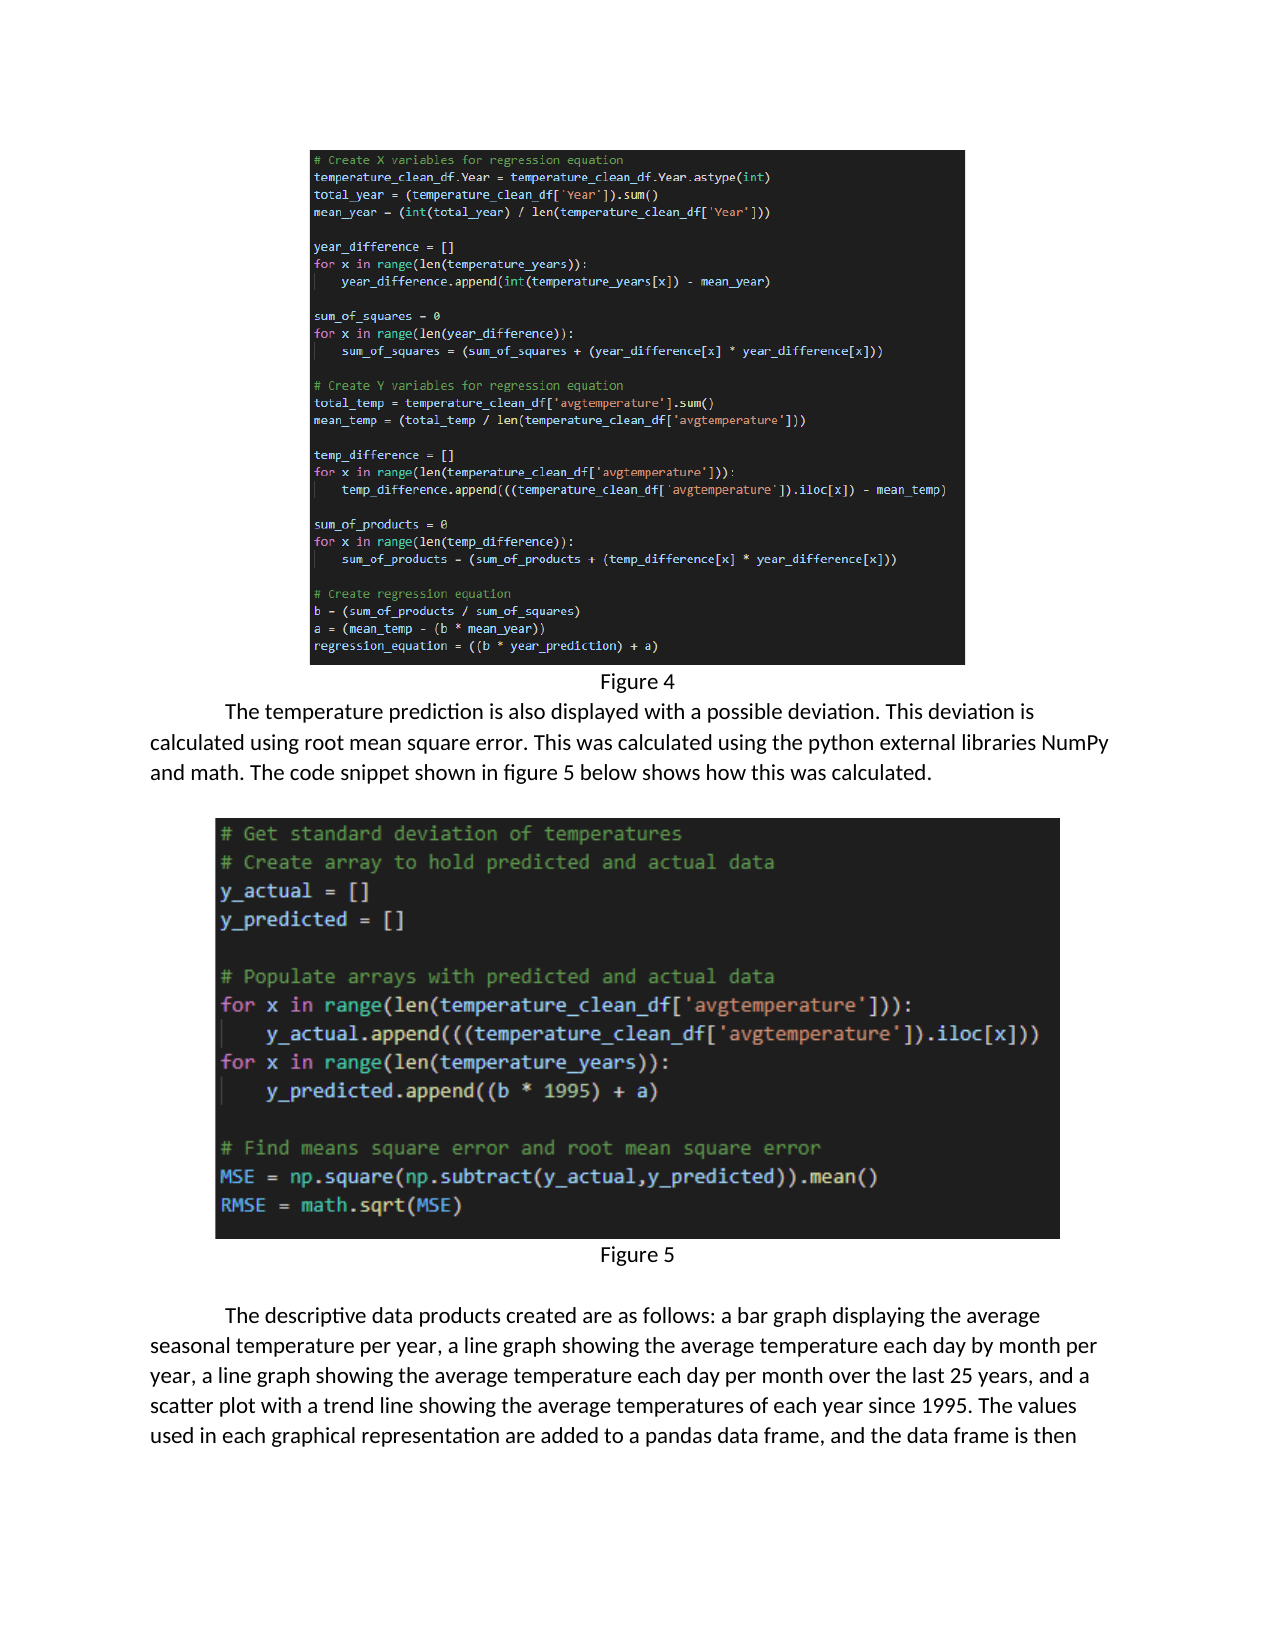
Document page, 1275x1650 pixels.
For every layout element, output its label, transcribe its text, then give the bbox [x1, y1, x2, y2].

picture [215, 818, 1060, 1239]
list Figure 4 [150, 667, 1125, 695]
list The temperature prediction is also displayed with a possible deviation. This deviation is calculated using root mean square error. This was calculated using the python external libraries NumPy and math. The code snippet shown in figure 5 below shows how this was calculated. [150, 697, 1125, 786]
list Figure 5 [150, 1240, 1125, 1268]
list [150, 1301, 1125, 1450]
picture [309, 150, 966, 665]
